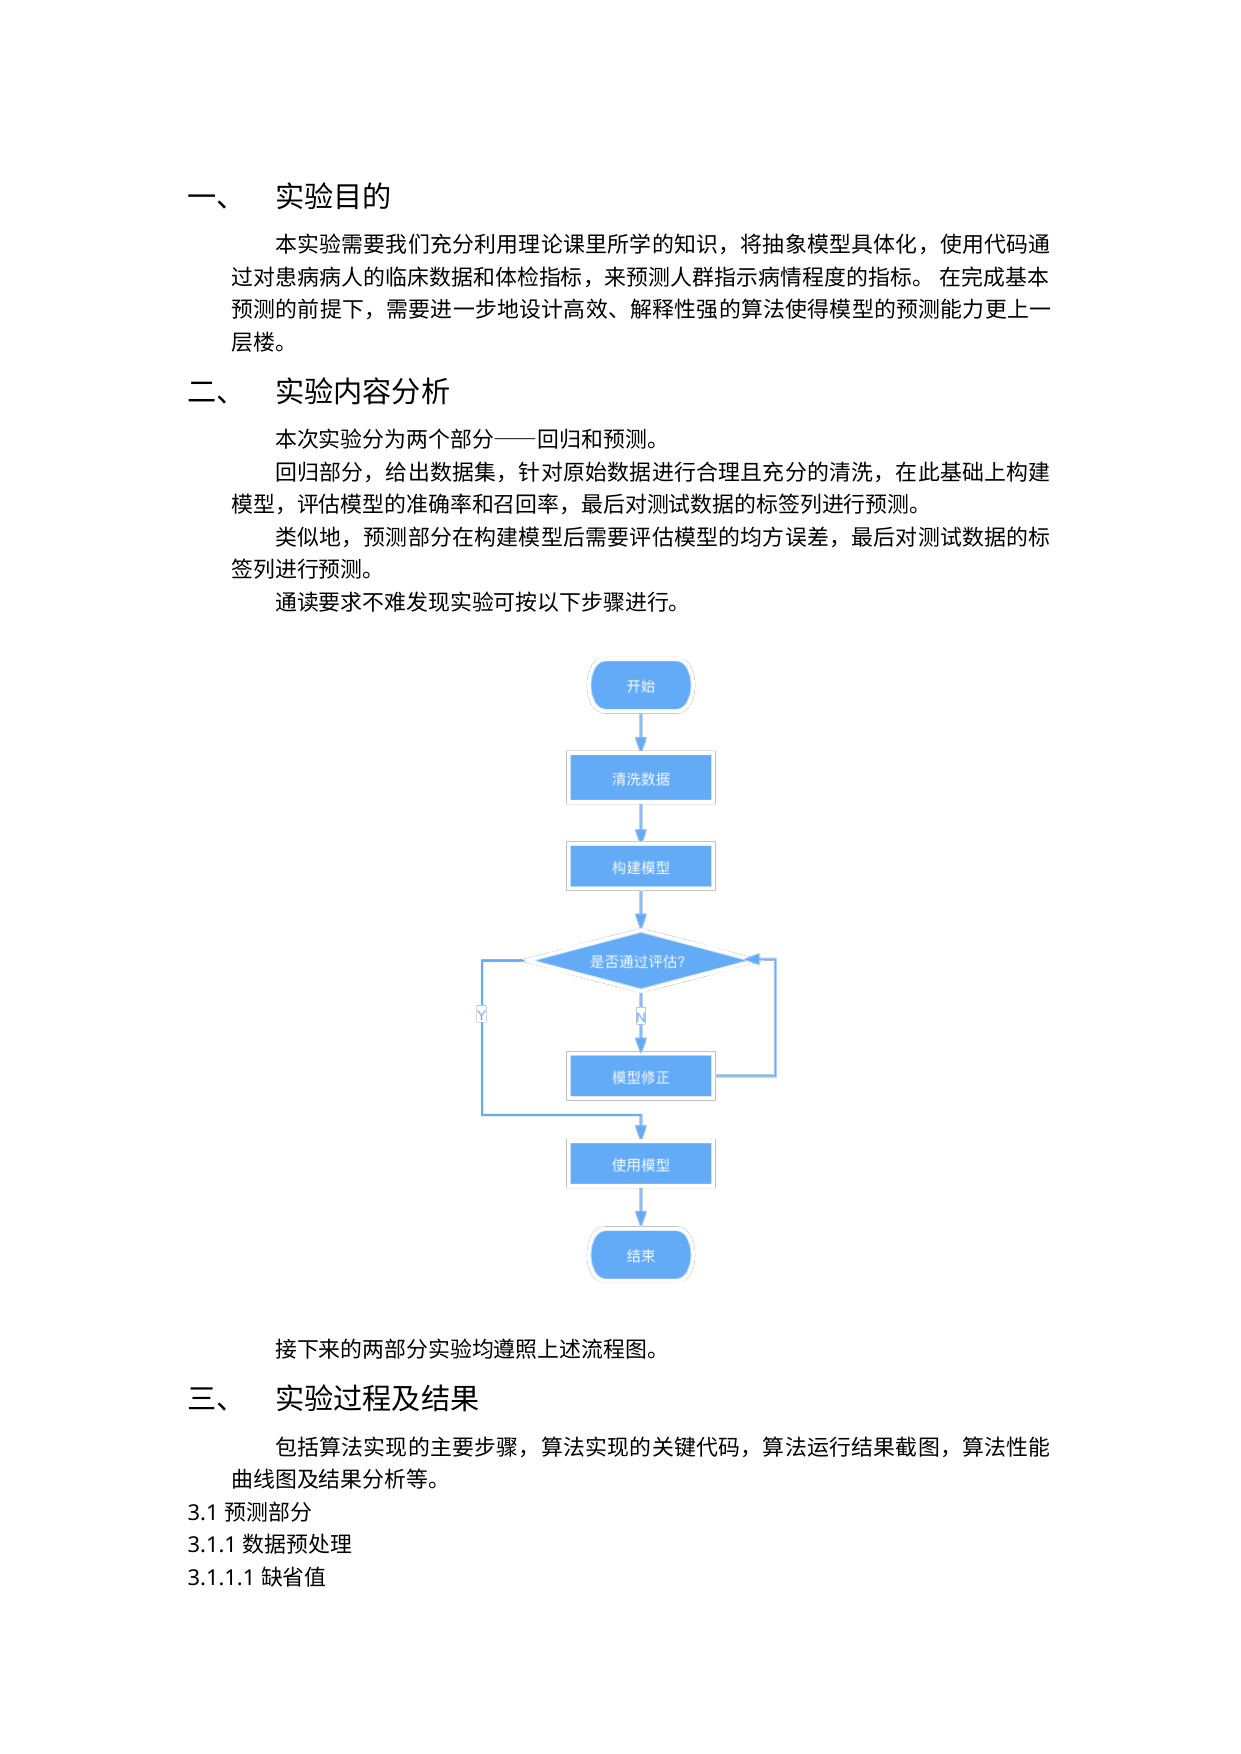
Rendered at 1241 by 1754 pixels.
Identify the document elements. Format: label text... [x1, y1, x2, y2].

text 回归部分，给出数据集，针对原始数据进行合理且充分的清洗，在此基础上构建模型，评估模型的准确率和召回率，最后对测试数据的标签列进行预测。 [231, 454, 1053, 519]
list 实验内容分析 [187, 357, 1053, 422]
list 实验目的 [187, 162, 1053, 227]
text 本次实验分为两个部分——回归和预测。 [231, 422, 1053, 454]
picture [456, 633, 801, 1307]
list 实验过程及结果 [187, 1364, 1053, 1429]
text 类似地，预测部分在构建模型后需要评估模型的均方误差，最后对测试数据的标签列进行预测。 [231, 519, 1053, 584]
text 通读要求不难发现实验可按以下步骤进行。 [231, 584, 1053, 617]
list 包括算法实现的主要步骤，算法实现的关键代码，算法运行结果截图，算法性能曲线图及结果分析等。 [231, 1429, 1053, 1494]
text 3.1.1.1 缺省值 [187, 1559, 1053, 1592]
list 本实验需要我们充分利用理论课里所学的知识，将抽象模型具体化，使用代码通过对患病病人的临床数据和体检指标，来预测人群指示病情程度的指标。 在完成基本预测的前提下，需要进一步地设计高效、解释性强的算法使得模型的预测能力更上一层楼。 [231, 227, 1053, 357]
text 3.1.1 数据预处理 [187, 1527, 1053, 1559]
text 3.1 预测部分 [187, 1494, 1053, 1527]
